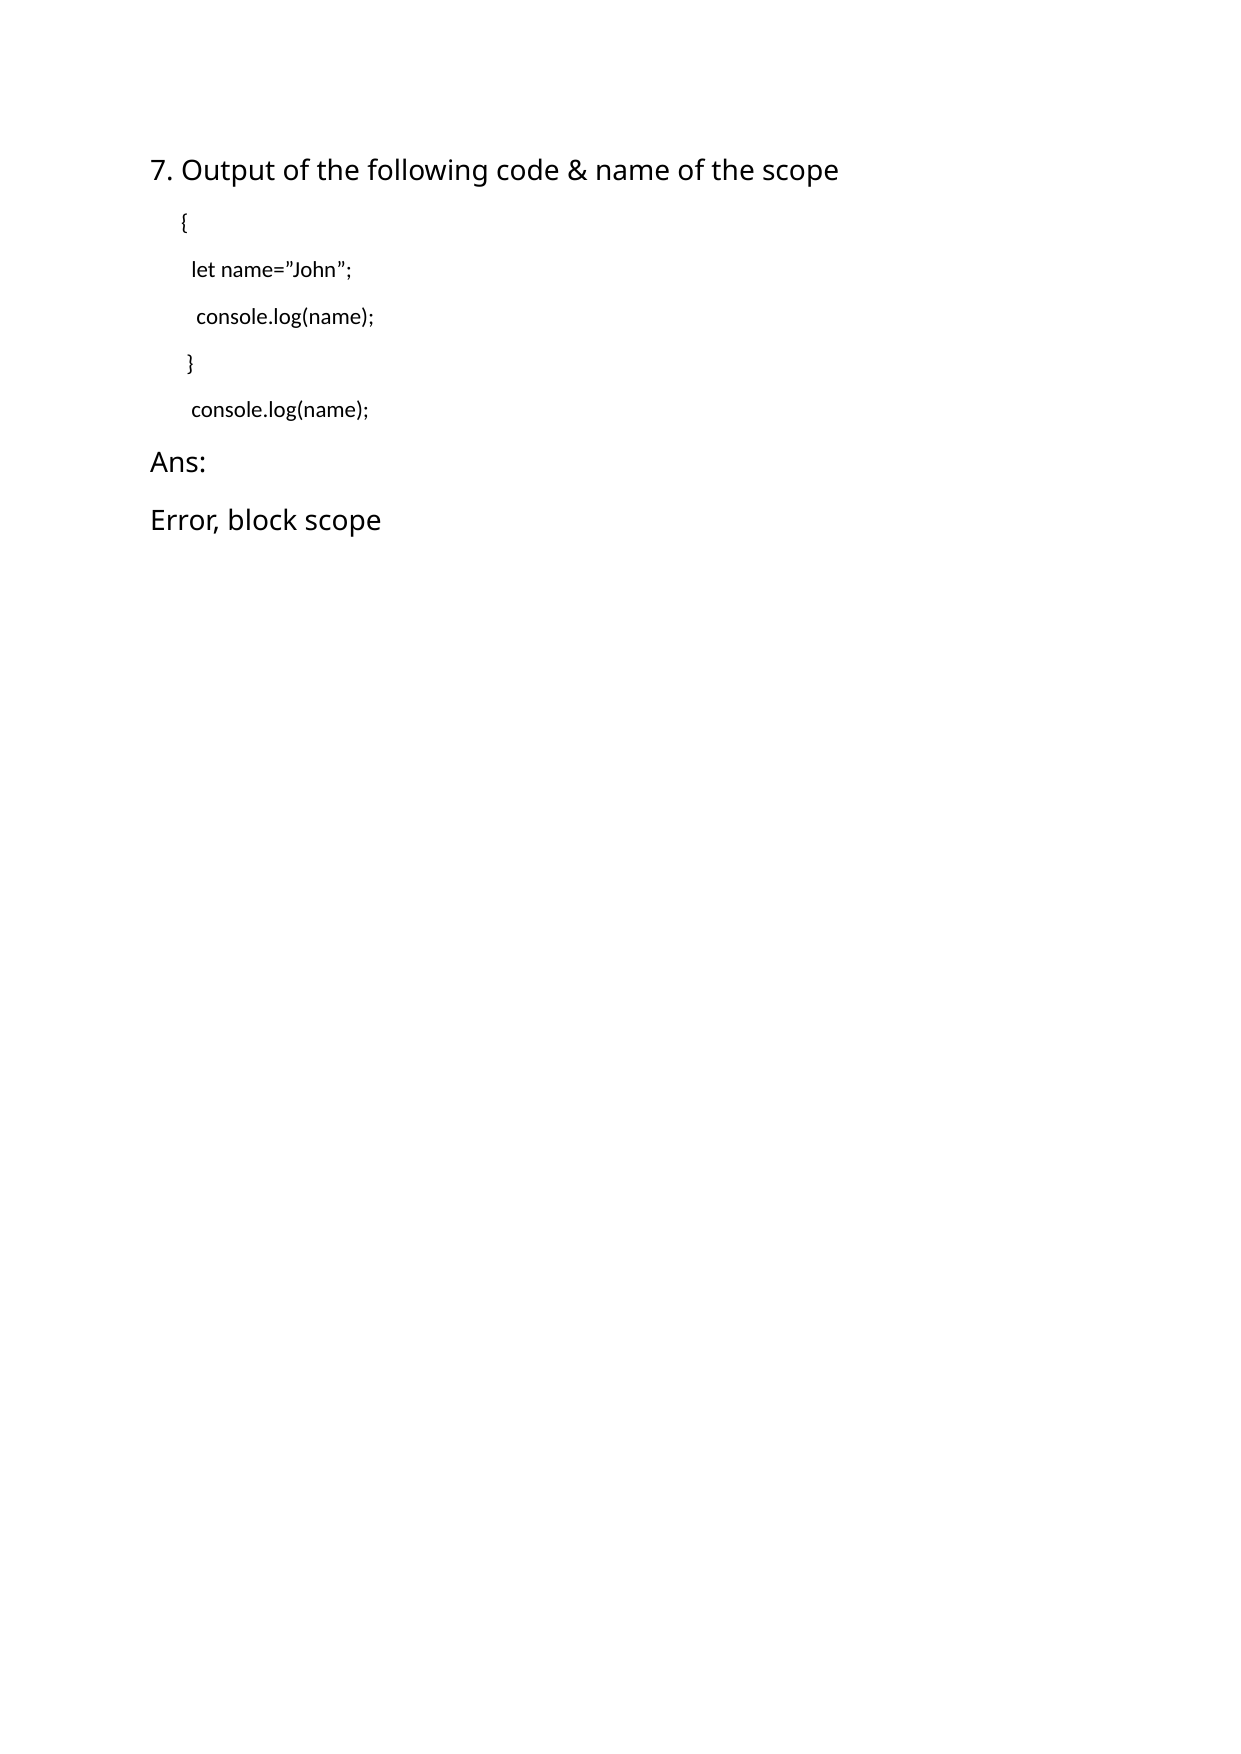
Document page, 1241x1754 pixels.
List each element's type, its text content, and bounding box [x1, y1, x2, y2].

text console.log(name); [150, 396, 1090, 423]
text Ans: [150, 442, 1090, 481]
text let name=”John”; [150, 255, 1090, 283]
text } [150, 349, 1090, 377]
text { [150, 208, 1090, 236]
text Error, block scope [150, 500, 1090, 539]
text 7. Output of the following code & name of the scope [150, 150, 1090, 188]
text console.log(name); [150, 302, 1090, 330]
